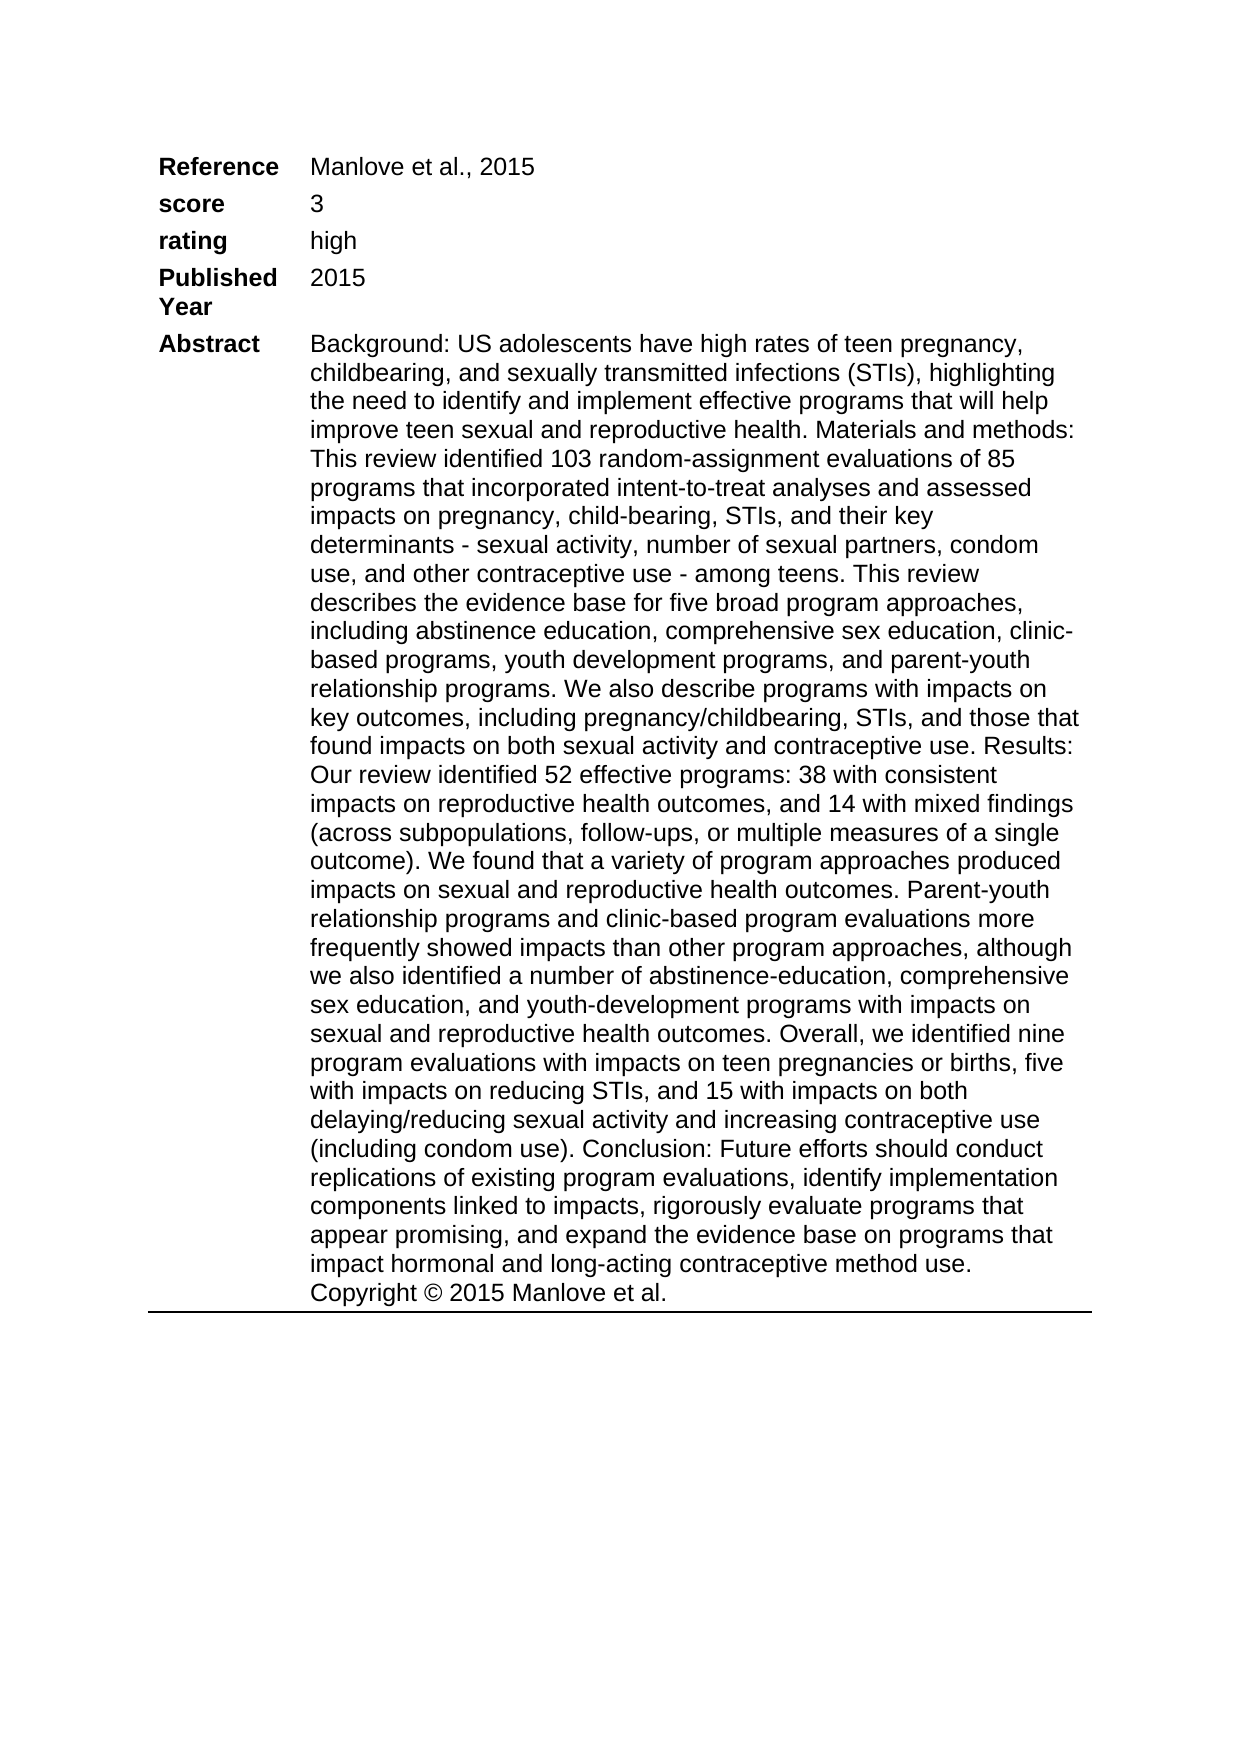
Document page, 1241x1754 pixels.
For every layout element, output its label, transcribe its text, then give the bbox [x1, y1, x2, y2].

table_cell Background: US adolescents have high rates of teen pregnancy, childbearing, and sexually transmitted infections (STIs), highlighting the need to identify and implement effective programs that will help improve teen sexual and reproductive health. Materials and methods: This review identified 103 random-assignment evaluations of 85 programs that incorporated intent-to-treat analyses and assessed impacts on pregnancy, child-bearing, STIs, and their key determinants - sexual activity, number of sexual partners, condom use, and other contraceptive use - among teens. This review describes the evidence base for five broad program approaches, including abstinence education, comprehensive sex education, clinic-based programs, youth development programs, and parent-youth relationship programs. We also describe programs with impacts on key outcomes, including pregnancy/childbearing, STIs, and those that found impacts on both sexual activity and contraceptive use. Results: Our review identified 52 effective programs: 38 with consistent impacts on reproductive health outcomes, and 14 with mixed findings (across subpopulations, follow-ups, or multiple measures of a single outcome). We found that a variety of program approaches produced impacts on sexual and reproductive health outcomes. Parent-youth relationship programs and clinic-based program evaluations more frequently showed impacts than other program approaches, although we also identified a number of abstinence-education, comprehensive sex education, and youth-development programs with impacts on sexual and reproductive health outcomes. Overall, we identified nine program evaluations with impacts on teen pregnancies or births, five with impacts on reducing STIs, and 15 with impacts on both delaying/reducing sexual activity and increasing contraceptive use (including condom use). Conclusion: Future efforts should conduct replications of existing program evaluations, identify implementation components linked to impacts, rigorously evaluate programs that appear promising, and expand the evidence base on programs that impact hormonal and long-acting contraceptive method use. Copyright © 2015 Manlove et al. [300, 325, 1092, 1311]
table_header Reference [148, 148, 299, 185]
table_cell Published Year [148, 259, 299, 325]
table_cell high [300, 222, 1092, 259]
table_cell rating [148, 222, 299, 259]
table_cell score [148, 185, 299, 222]
table_cell 3 [300, 185, 1092, 222]
table_cell 2015 [300, 259, 1092, 325]
table_header Manlove et al., 2015 [300, 148, 1092, 185]
table_cell Abstract [148, 325, 299, 1311]
